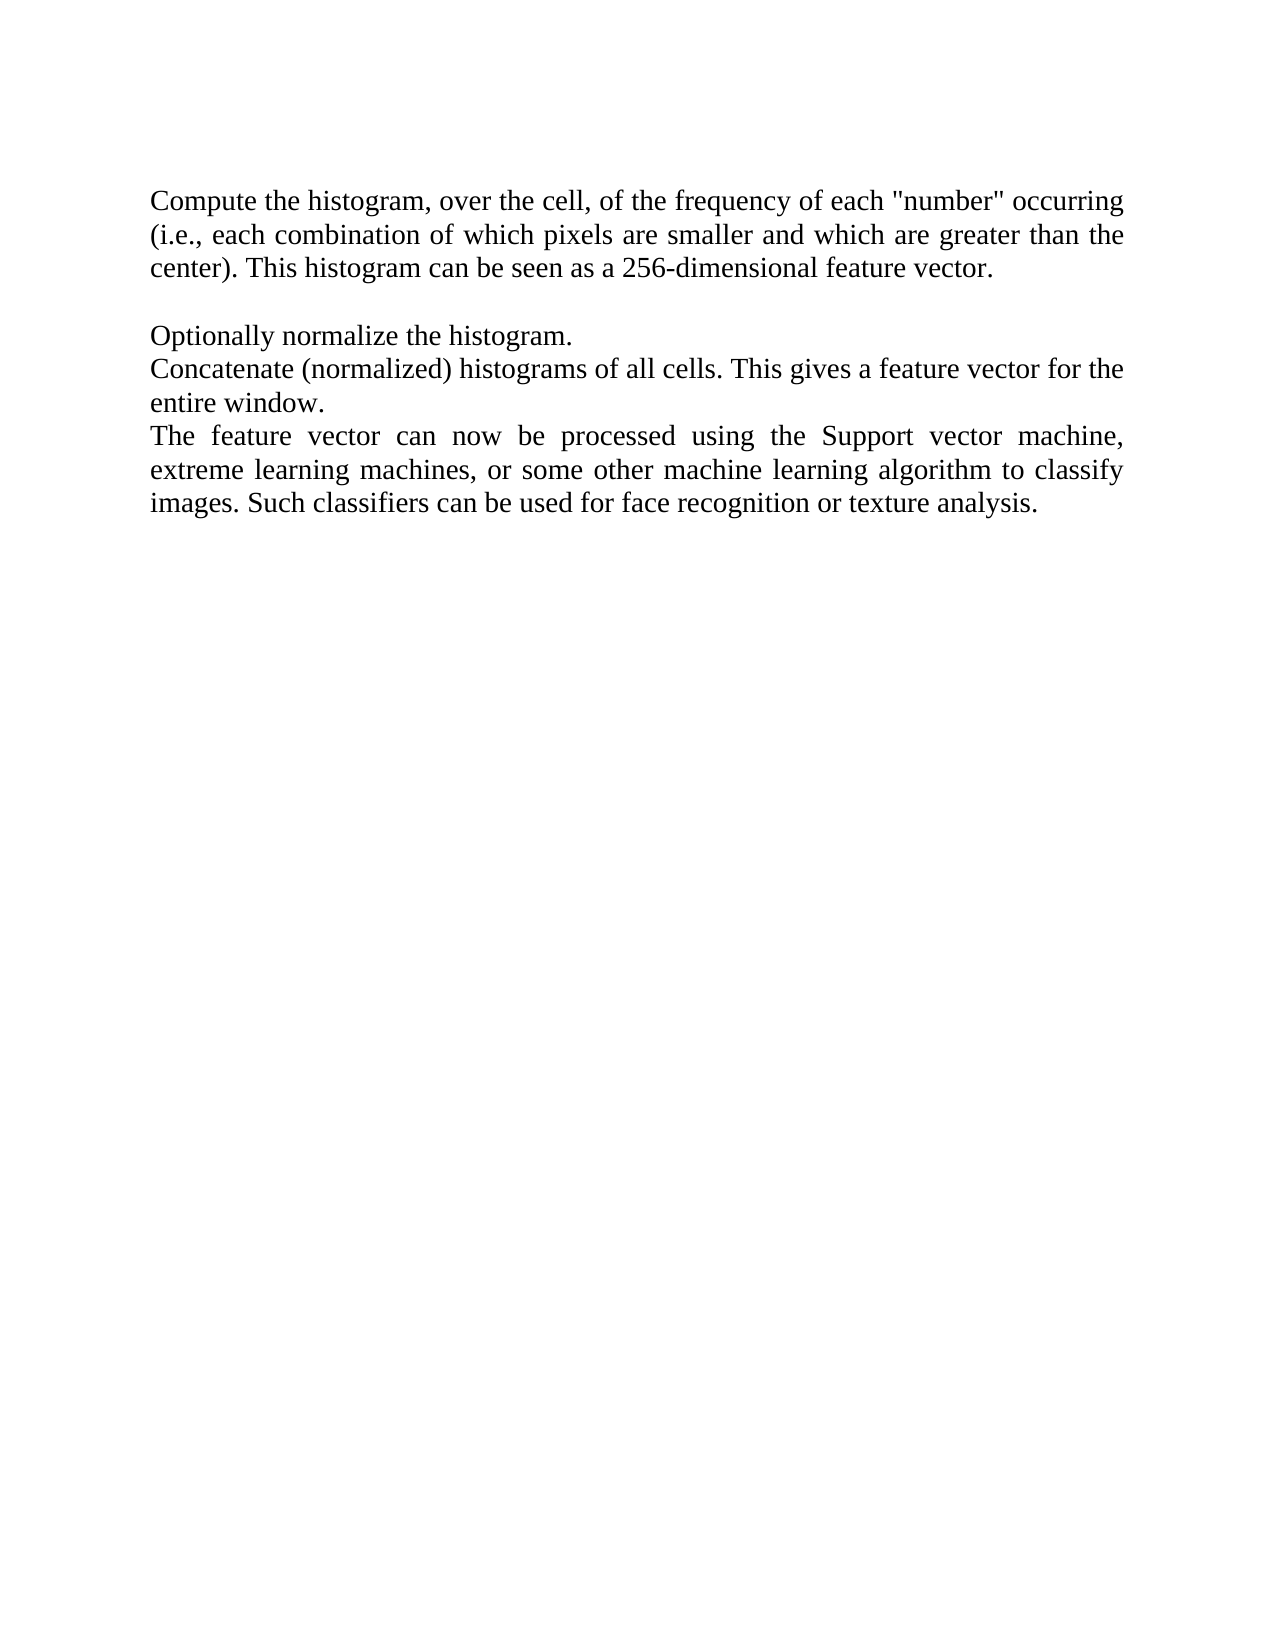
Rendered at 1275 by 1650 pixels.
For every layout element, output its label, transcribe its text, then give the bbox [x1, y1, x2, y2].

text Compute the histogram, over the cell, of the frequency of each "number" occurring (i.e., each combination of which pixels are smaller and which are greater than the center). This histogram can be seen as a 256-dimensional feature vector. [150, 183, 1125, 284]
text The feature vector can now be processed using the Support vector machine, extreme learning machines, or some other machine learning algorithm to classify images. Such classifiers can be used for face recognition or texture analysis. [150, 418, 1125, 519]
text Optionally normalize the histogram. [150, 318, 1125, 351]
text Concatenate (normalized) histograms of all cells. This gives a feature vector for the entire window. [150, 351, 1125, 418]
